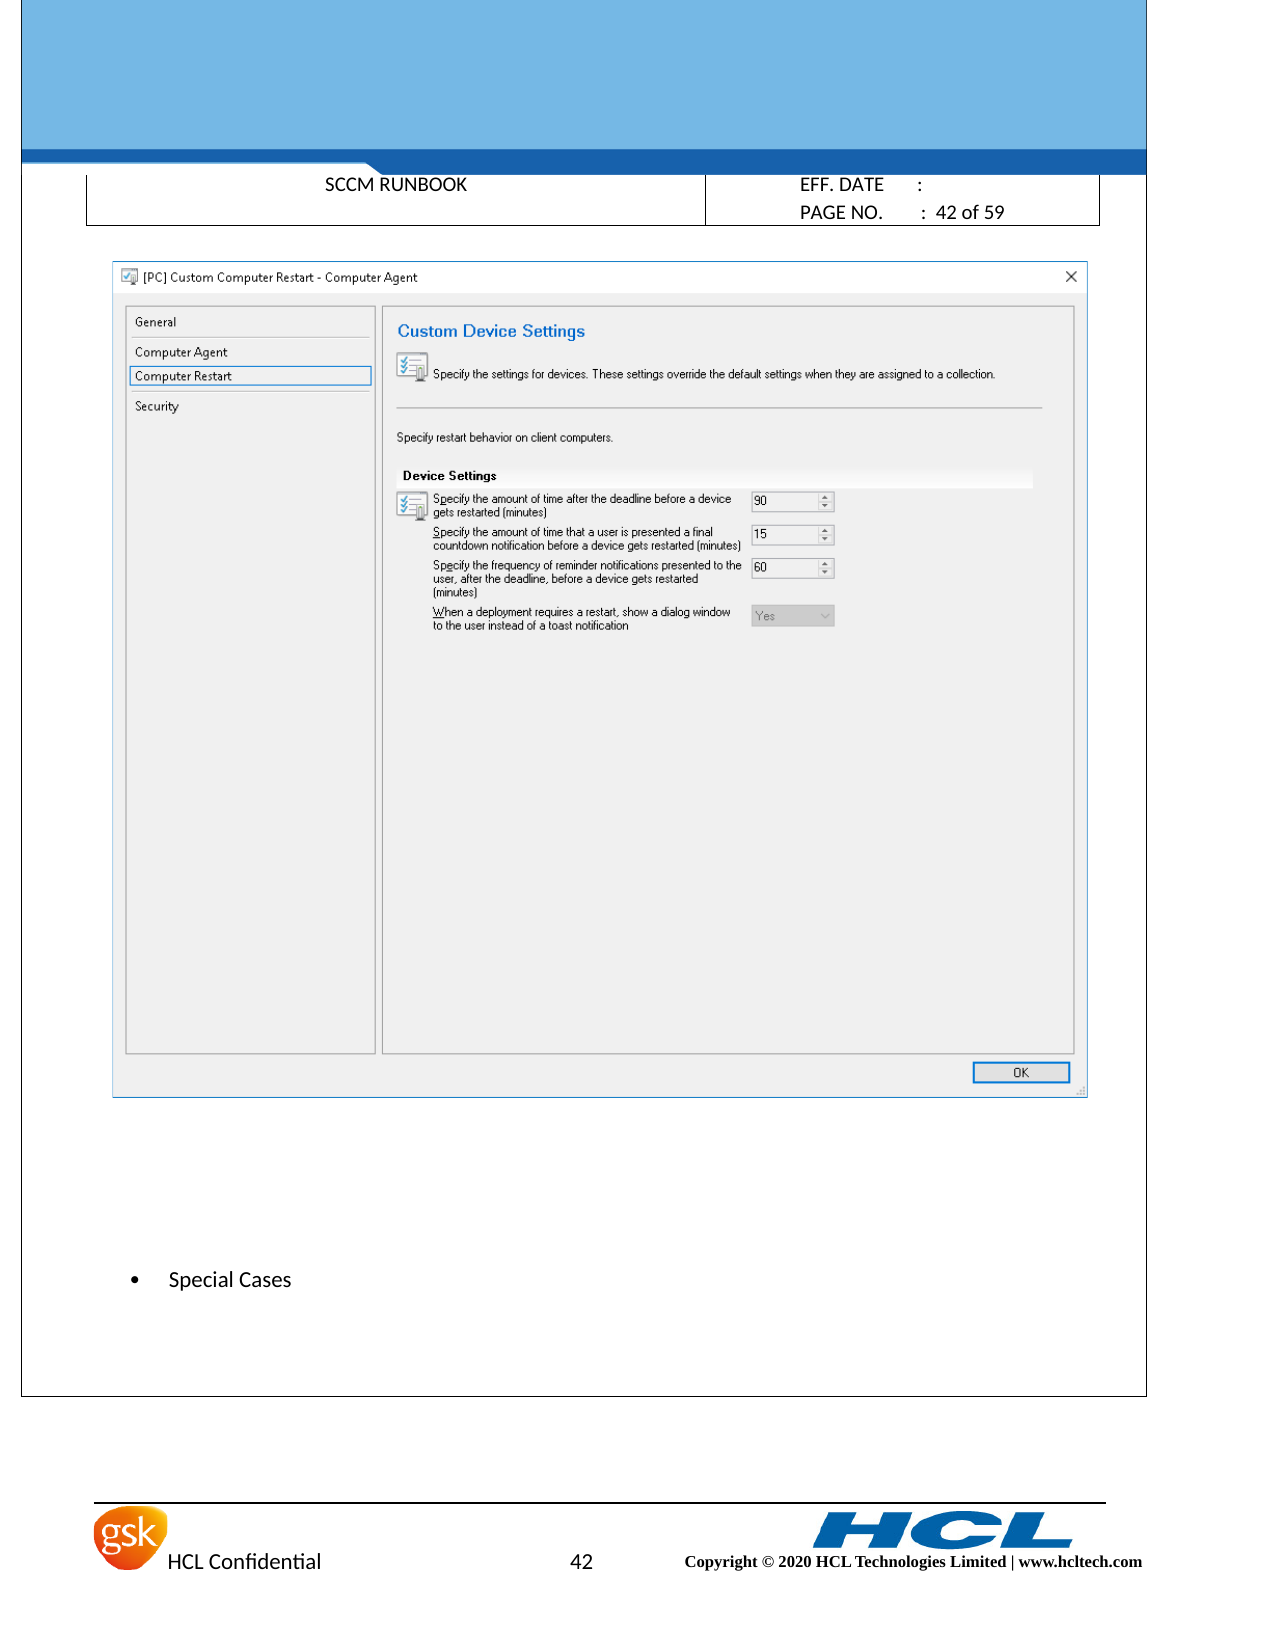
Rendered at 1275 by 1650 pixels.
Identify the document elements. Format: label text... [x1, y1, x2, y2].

list Special Cases [131, 1266, 1106, 1294]
picture [792, 1511, 1074, 1551]
picture [93, 1506, 168, 1570]
picture [112, 261, 1088, 1098]
picture [21, 0, 1147, 175]
